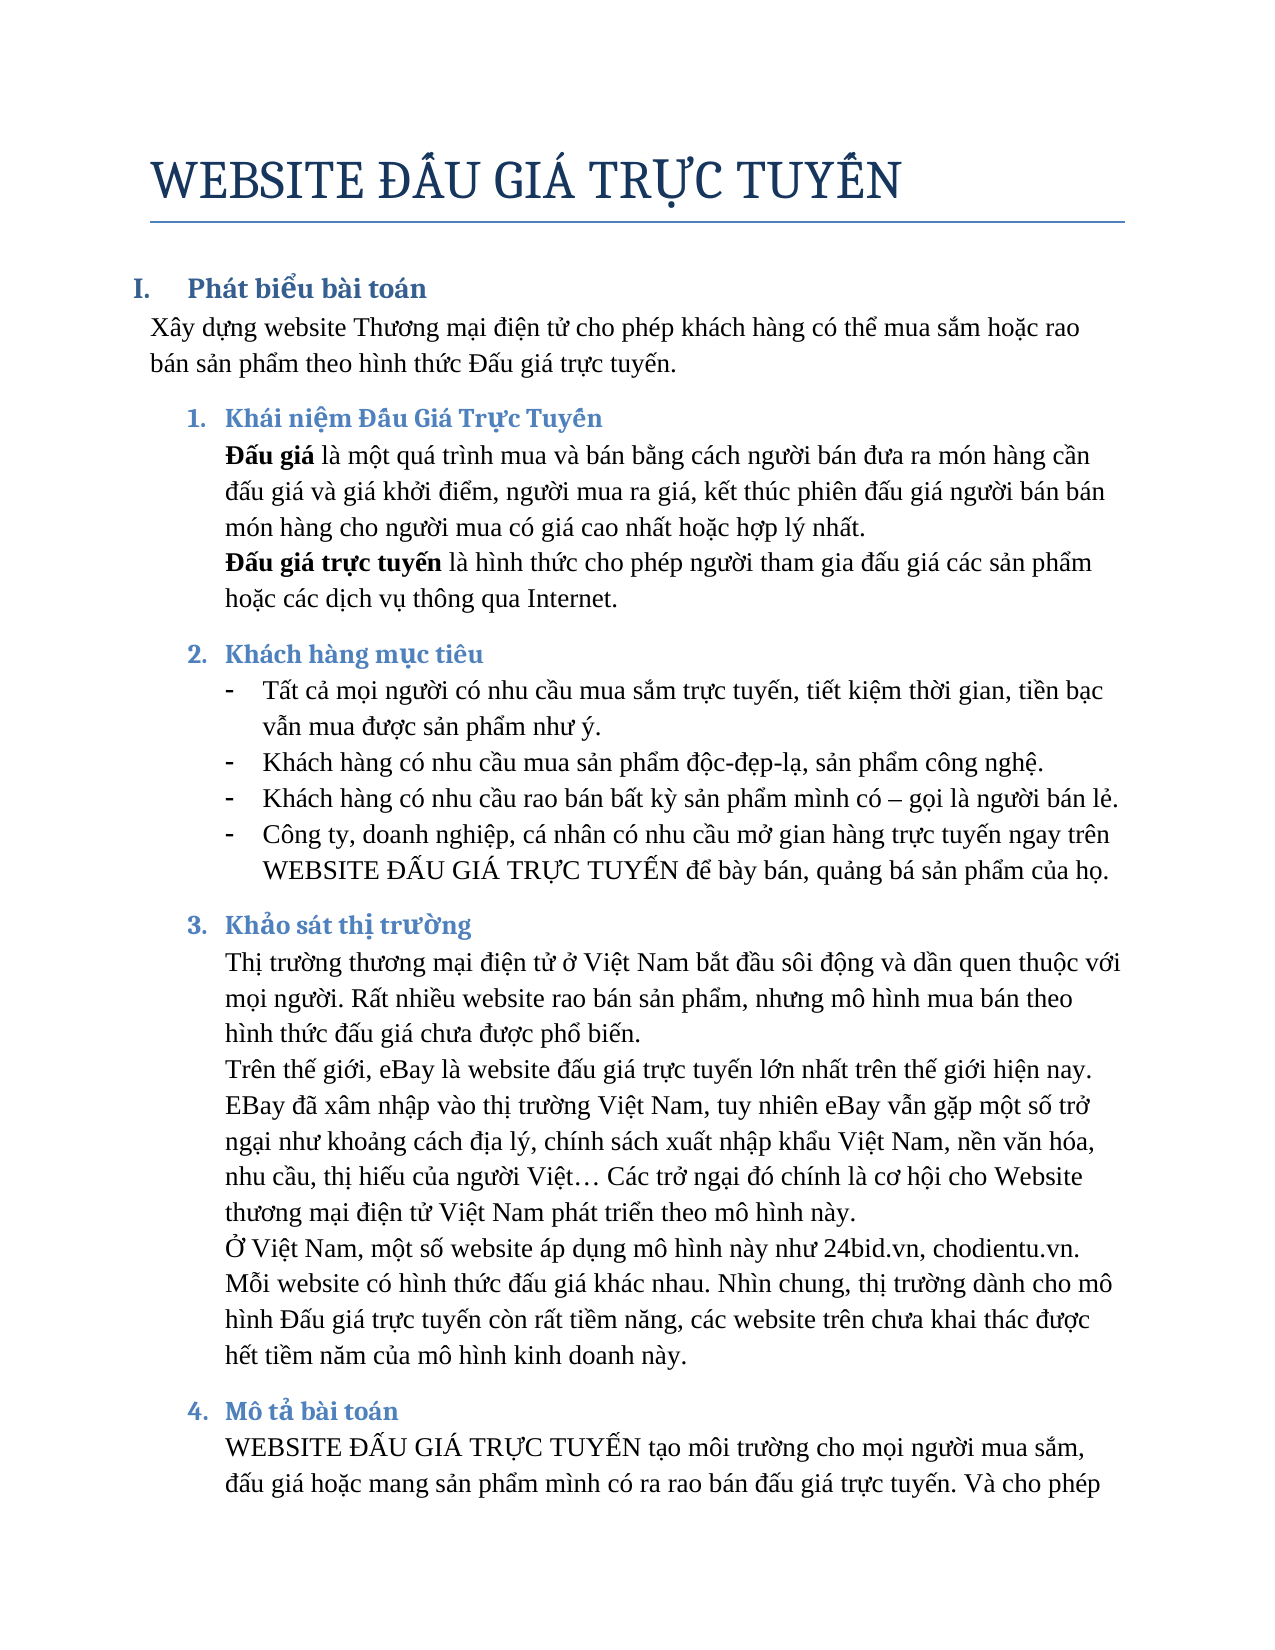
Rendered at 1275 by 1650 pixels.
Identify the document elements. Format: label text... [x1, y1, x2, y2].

subtitle Khảo sát thị trường [187, 910, 1125, 941]
list Ở Việt Nam, một số website áp dụng mô hình này như 24bid.vn, chodientu.vn. Mỗi website có hình thức đấu giá khác nhau. Nhìn chung, thị trường dành cho mô hình Đấu giá trực tuyến còn rất tiềm năng, các website trên chưa khai thác được hết tiềm năm của mô hình kinh doanh này. [225, 1232, 1125, 1370]
list Công ty, doanh nghiệp, cá nhân có nhu cầu mở gian hàng trực tuyến ngay trên WEBSITE ĐẤU GIÁ TRỰC TUYẾN để bày bán, quảng bá sản phẩm của họ. [225, 818, 1125, 885]
list Đấu giá là một quá trình mua và bán bằng cách người bán đưa ra món hàng cần đấu giá và giá khởi điểm, người mua ra giá, kết thúc phiên đấu giá người bán bán món hàng cho người mua có giá cao nhất hoặc hợp lý nhất. [225, 439, 1125, 542]
subtitle Mô tả bài toán [187, 1396, 1125, 1427]
text Xây dựng website Thương mại điện tử cho phép khách hàng có thể mua sắm hoặc rao bán sản phẩm theo hình thức Đấu giá trực tuyến. [150, 311, 1125, 378]
title WEBSITE ĐẤU GIÁ TRỰC TUYẾN [150, 150, 1125, 221]
list Đấu giá trực tuyến là hình thức cho phép người tham gia đấu giá các sản phẩm hoặc các dịch vụ thông qua Internet. [225, 546, 1125, 613]
subtitle Khách hàng mục tiêu [187, 639, 1125, 670]
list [225, 1431, 1125, 1498]
list Tất cả mọi người có nhu cầu mua sắm trực tuyến, tiết kiệm thời gian, tiền bạc vẫn mua được sản phẩm như ý. [225, 674, 1125, 741]
list Khách hàng có nhu cầu rao bán bất kỳ sản phẩm mình có – gọi là người bán lẻ. [225, 782, 1125, 813]
subtitle Khái niệm Đấu Giá Trực Tuyến [187, 403, 1125, 435]
list Trên thế giới, eBay là website đấu giá trực tuyến lớn nhất trên thế giới hiện nay. EBay đã xâm nhập vào thị trường Việt Nam, tuy nhiên eBay vẫn gặp một số trở ngại như khoảng cách địa lý, chính sách xuất nhập khẩu Việt Nam, nền văn hóa, nhu cầu, thị hiếu của người Việt… Các trở ngại đó chính là cơ hội cho Website thương mại điện tử Việt Nam phát triển theo mô hình này. [225, 1053, 1125, 1227]
list Thị trường thương mại điện tử ở Việt Nam bắt đầu sôi động và dần quen thuộc với mọi người. Rất nhiều website rao bán sản phẩm, nhưng mô hình mua bán theo hình thức đấu giá chưa được phổ biến. [225, 946, 1125, 1049]
list Khách hàng có nhu cầu mua sản phẩm độc-đẹp-lạ, sản phẩm công nghệ. [225, 746, 1125, 777]
subtitle Phát biểu bài toán [150, 273, 1125, 306]
